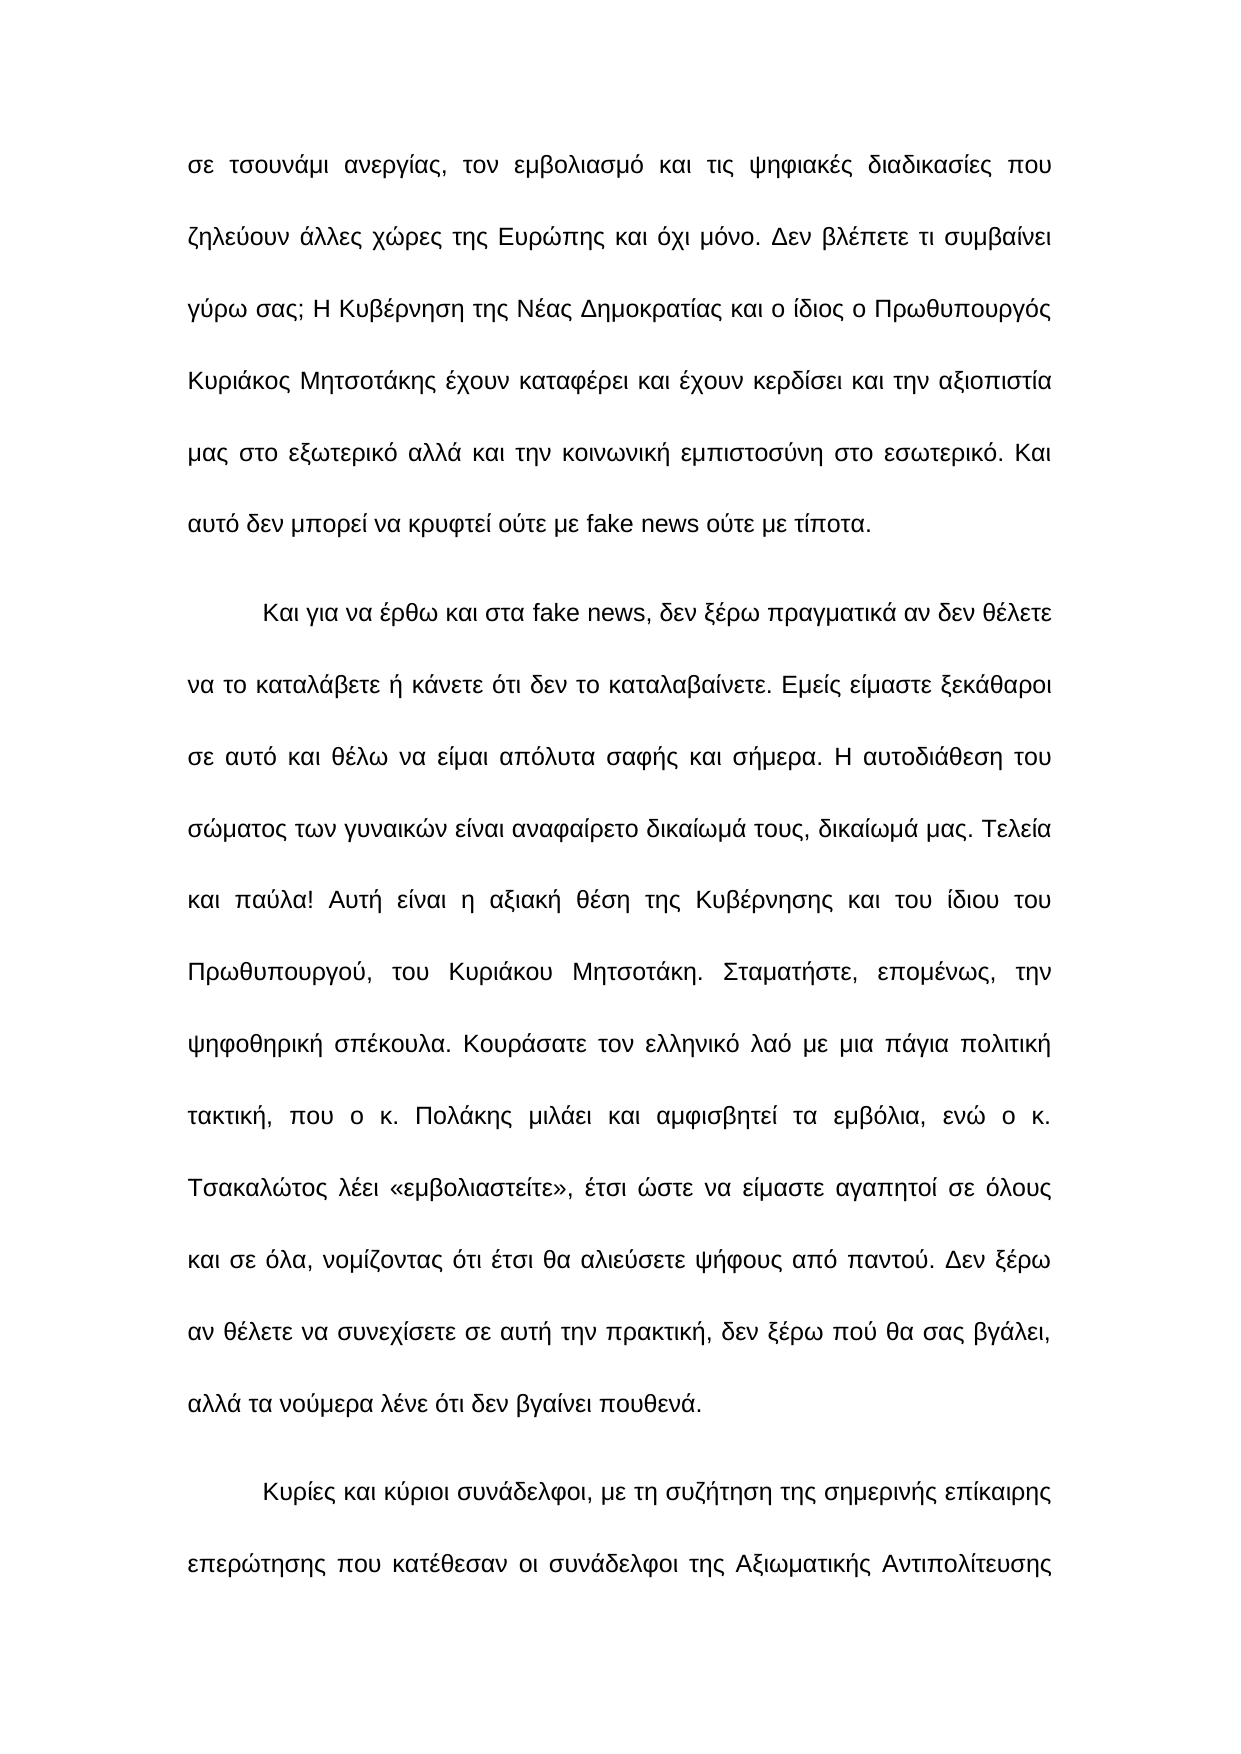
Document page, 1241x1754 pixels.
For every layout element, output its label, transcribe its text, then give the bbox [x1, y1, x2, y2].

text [187, 1477, 1053, 1578]
text Και για να έρθω και στα fake news, δεν ξέρω πραγματικά αν δεν θέλετε να το καταλάβετε ή κάνετε ότι δεν το καταλαβαίνετε. Εμείς είμαστε ξεκάθαροι σε αυτό και θέλω να είμαι απόλυτα σαφής και σήμερα. Η αυτοδιάθεση του σώματος των γυναικών είναι αναφαίρετο δικαίωμά τους, δικαίωμά μας. Τελεία και παύλα! Αυτή είναι η αξιακή θέση της Κυβέρνησης και του ίδιου του Πρωθυπουργού, του Κυριάκου Μητσοτάκη. Σταματήστε, επομένως, την ψηφοθηρική σπέκουλα. Κουράσατε τον ελληνικό λαό με μια πάγια πολιτική τακτική, που ο κ. Πολάκης μιλάει και αμφισβητεί τα εμβόλια, ενώ ο κ. Τσακαλώτος λέει «εμβολιαστείτε», έτσι ώστε να είμαστε αγαπητοί σε όλους και σε όλα, νομίζοντας ότι έτσι θα αλιεύσετε ψήφους από παντού. Δεν ξέρω αν θέλετε να συνεχίσετε σε αυτή την πρακτική, δεν ξέρω πού θα σας βγάλει, αλλά τα νούμερα λένε ότι δεν βγαίνει πουθενά. [187, 598, 1053, 1417]
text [187, 150, 1053, 538]
